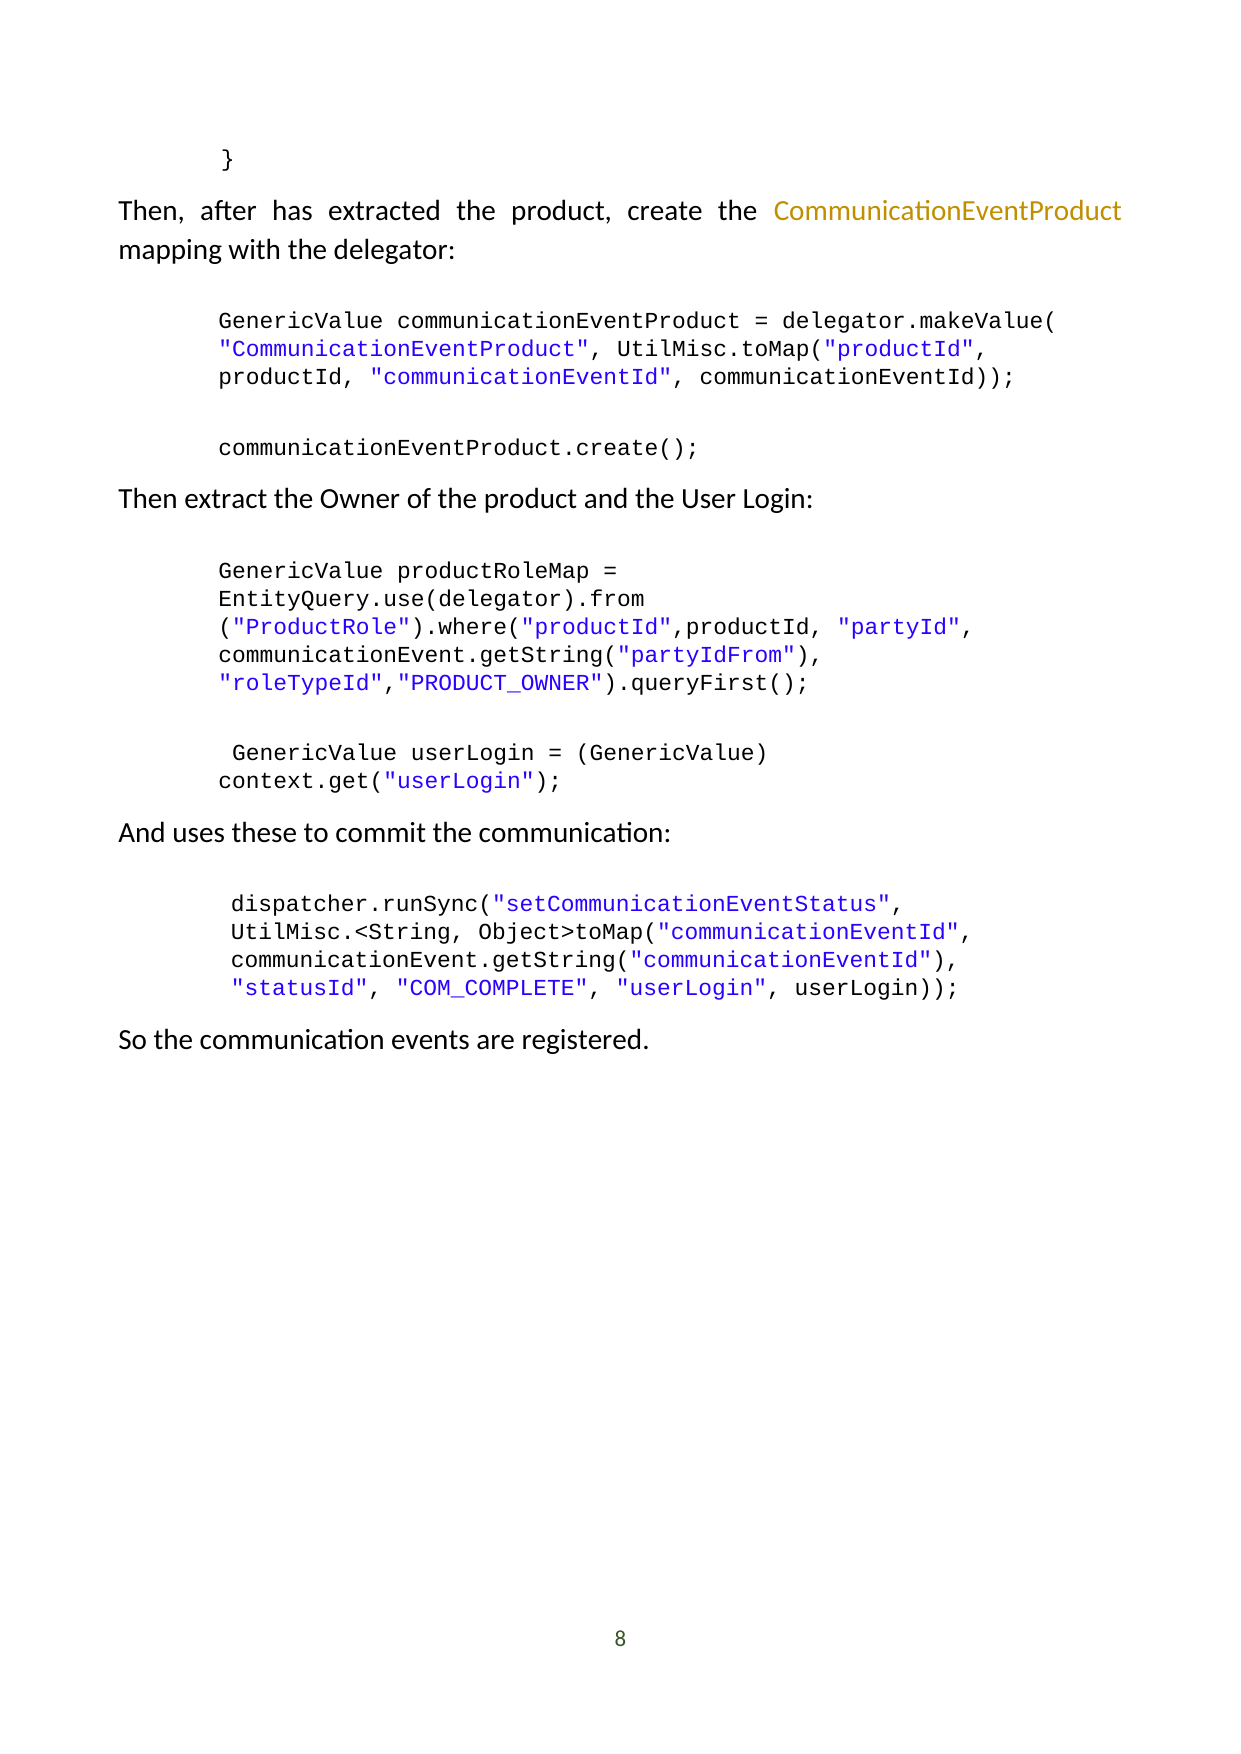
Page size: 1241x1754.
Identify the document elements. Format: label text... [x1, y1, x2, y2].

text communicationEventProduct.create(); [218, 436, 1122, 462]
text GenericValue communicationEventProduct = delegator.makeValue( "CommunicationEventProduct", UtilMisc.toMap("productId", productId, "communicationEventId", communicationEventId)); [218, 309, 1122, 391]
text Then, after has extracted the product, create the CommunicationEventProduct mapping with the delegator: [118, 192, 1122, 266]
text Then extract the Owner of the product and the User Login: [118, 480, 1122, 516]
text GenericValue productRoleMap = EntityQuery.use(delegator).from("ProductRole").where("productId",productId, "partyId", communicationEvent.getString("partyIdFrom"), "roleTypeId","PRODUCT_OWNER").queryFirst(); [218, 559, 1122, 697]
text And uses these to commit the communication: [118, 814, 1122, 849]
text } [118, 148, 1122, 174]
text GenericValue userLogin = (GenericValue) context.get("userLogin"); [218, 741, 1122, 795]
text dispatcher.runSync("setCommunicationEventStatus", UtilMisc.<String, Object>toMap("communicationEventId", communicationEvent.getString("communicationEventId"), "statusId", "COM_COMPLETE", "userLogin", userLogin)); [231, 893, 1122, 1002]
text So the communication events are registered. [118, 1021, 1122, 1057]
